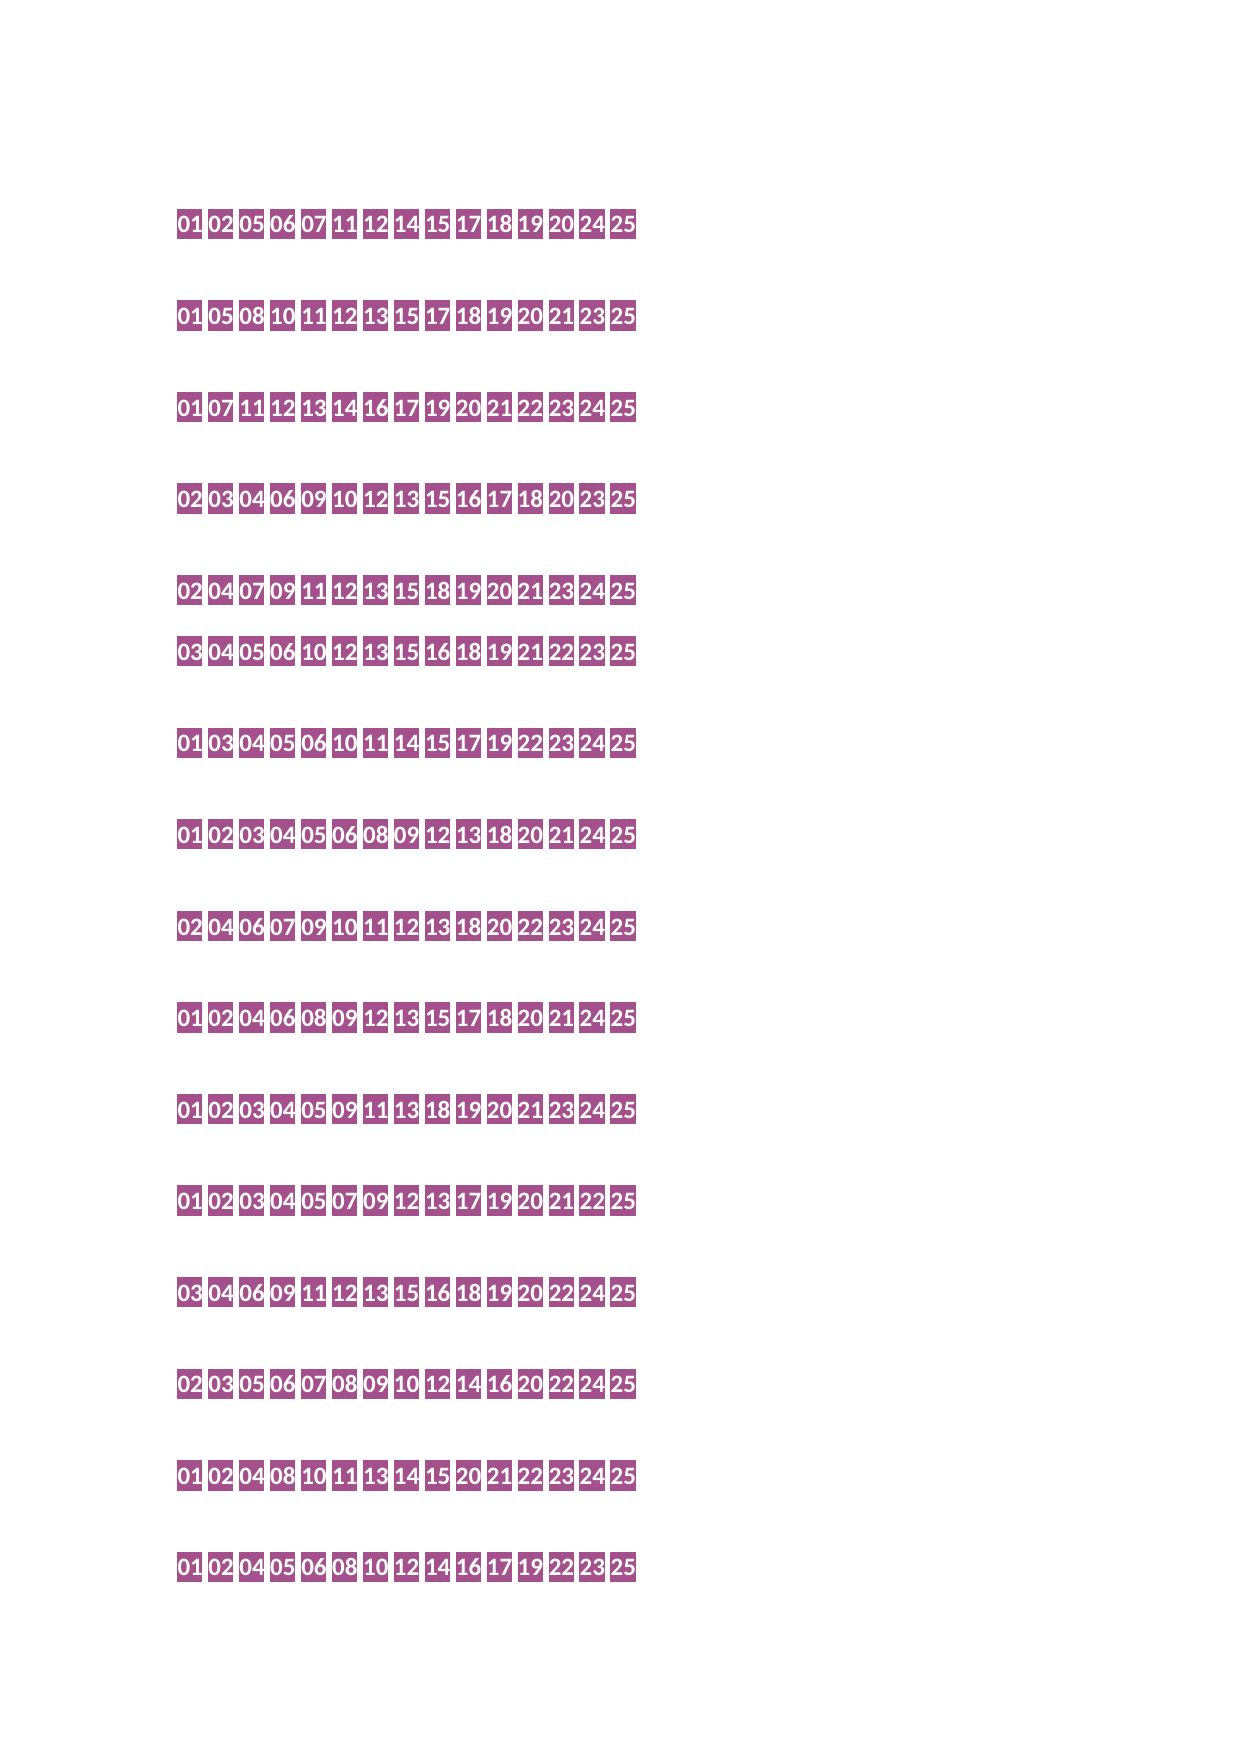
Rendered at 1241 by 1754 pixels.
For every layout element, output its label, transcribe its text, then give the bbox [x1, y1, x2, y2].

text 01 02 03 04 05 07 09 12 13 17 19 20 21 22 25 [177, 1124, 1063, 1216]
text 01 05 08 10 11 12 13 15 17 18 19 20 21 23 25 [177, 239, 1063, 331]
text 01 02 04 05 06 08 10 12 14 16 17 19 22 23 25 [177, 1491, 1063, 1582]
text 01 07 11 12 13 14 16 17 19 20 21 22 23 24 25 [177, 331, 1063, 422]
text 01 02 04 06 08 09 12 13 15 17 18 20 21 24 25 [177, 941, 1063, 1033]
text 01 02 04 08 10 11 13 14 15 20 21 22 23 24 25 [177, 1399, 1063, 1491]
text 01 02 03 04 05 06 08 09 12 13 18 20 21 24 25 [177, 758, 1063, 849]
text 02 03 04 06 09 10 12 13 15 16 17 18 20 23 25 [177, 422, 1063, 514]
text 01 02 05 06 07 11 12 14 15 17 18 19 20 24 25 [177, 148, 1063, 239]
text 03 04 06 09 11 12 13 15 16 18 19 20 22 24 25 [177, 1216, 1063, 1307]
text 01 02 03 04 05 09 11 13 18 19 20 21 23 24 25 [177, 1033, 1063, 1124]
text 02 04 06 07 09 10 11 12 13 18 20 22 23 24 25 [177, 849, 1063, 941]
text 02 04 07 09 11 12 13 15 18 19 20 21 23 24 25 [177, 514, 1063, 605]
text 01 03 04 05 06 10 11 14 15 17 19 22 23 24 25 [177, 666, 1063, 758]
text 02 03 05 06 07 08 09 10 12 14 16 20 22 24 25 [177, 1307, 1063, 1399]
text 03 04 05 06 10 12 13 15 16 18 19 21 22 23 25 [177, 605, 1063, 666]
